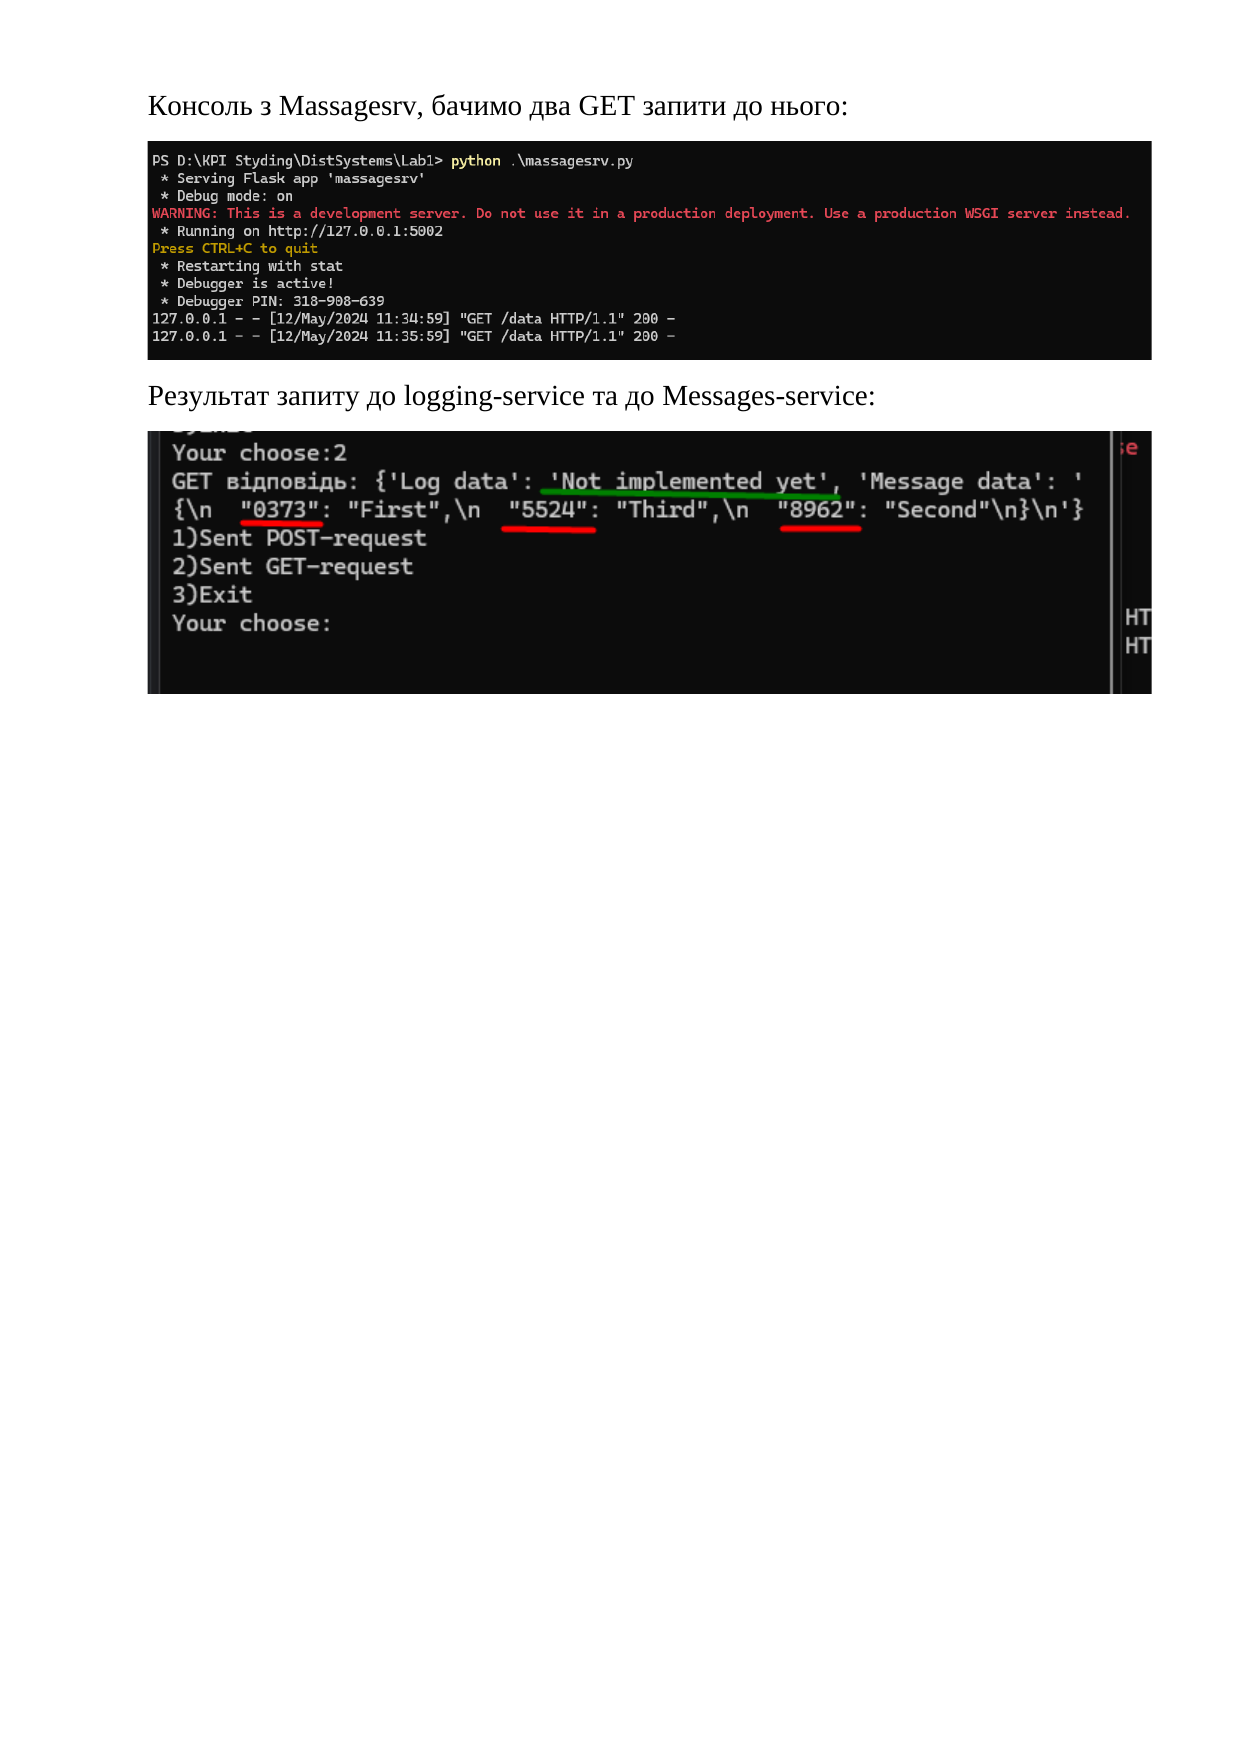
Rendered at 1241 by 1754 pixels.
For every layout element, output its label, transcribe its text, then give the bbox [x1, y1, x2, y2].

picture [147, 141, 1152, 360]
picture [147, 431, 1152, 694]
text Консоль з Massagesrv, бачимо два GET запити до нього: [148, 88, 1152, 122]
text Результат запиту до logging-service та до Messages-service: [148, 378, 1152, 412]
